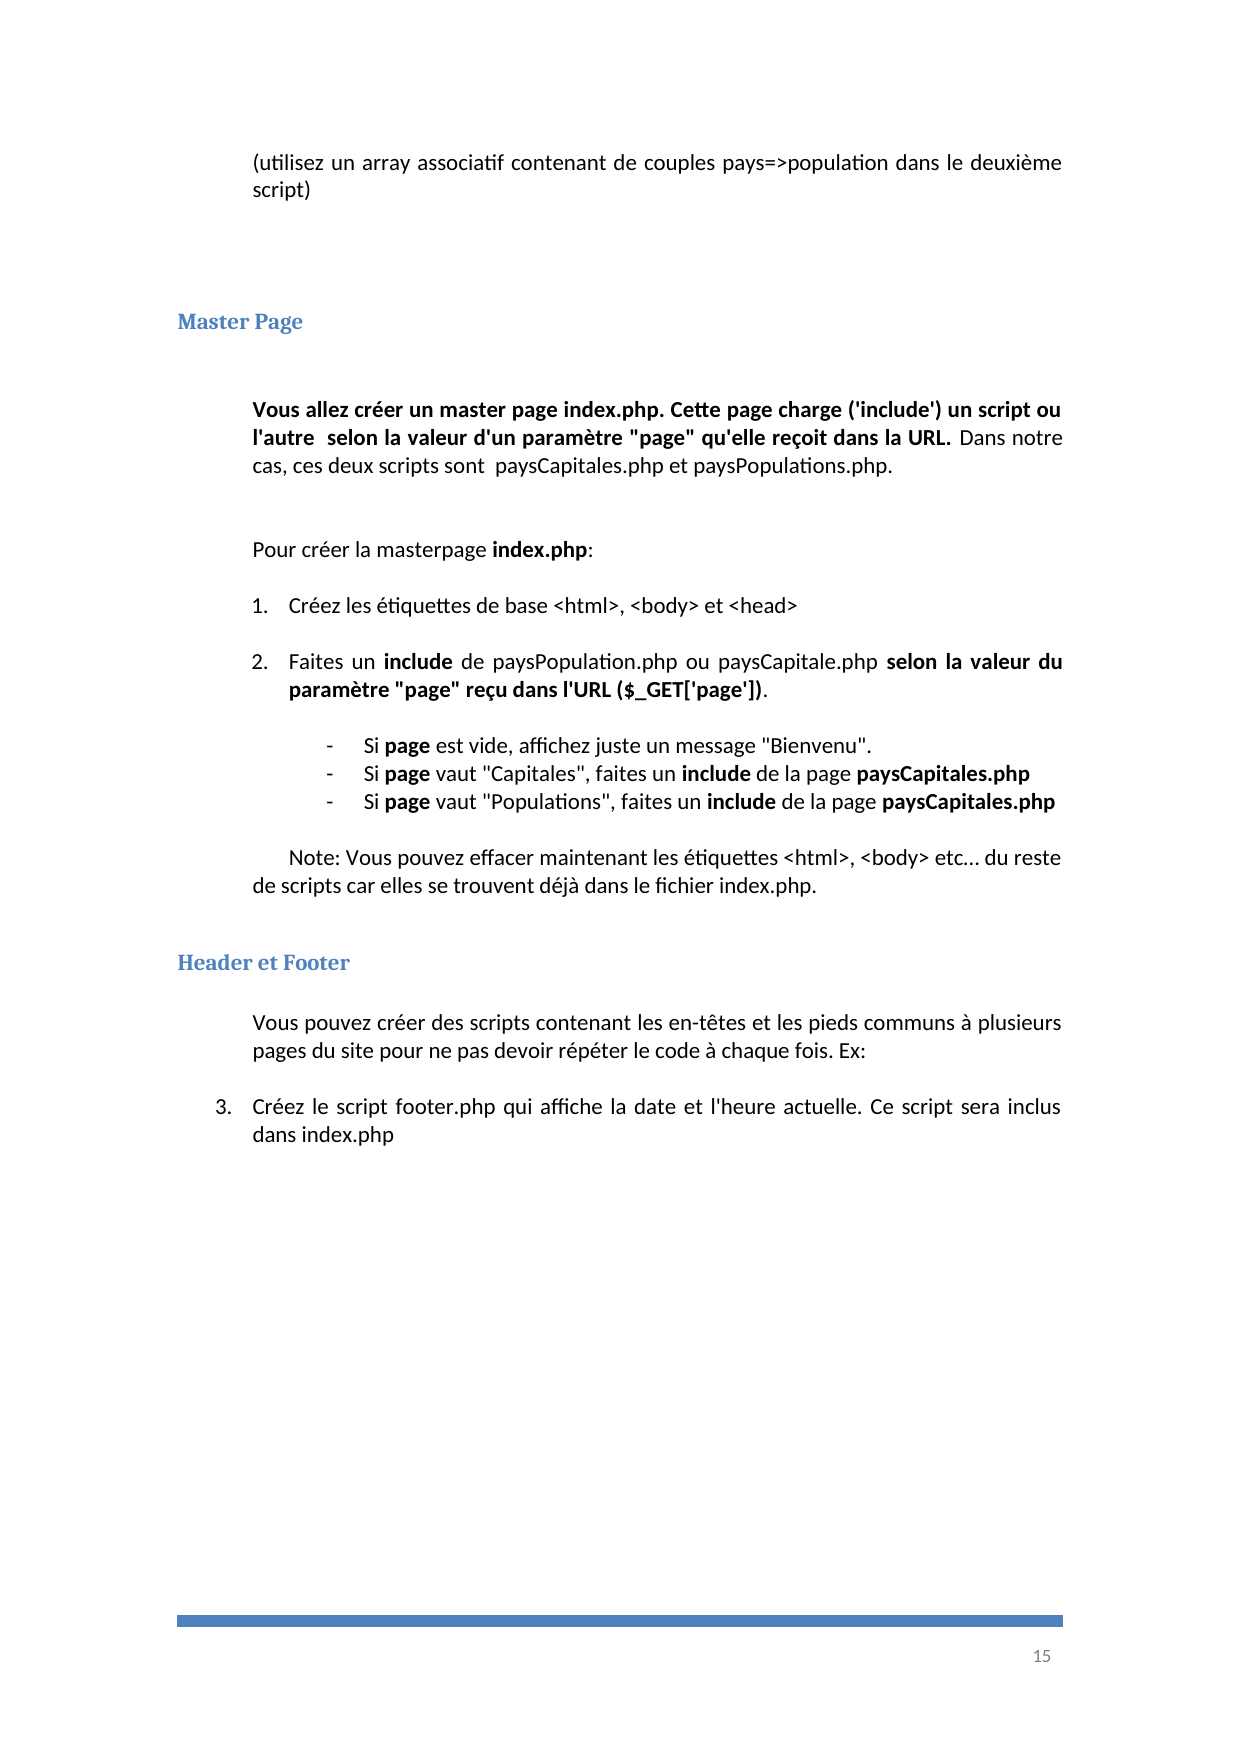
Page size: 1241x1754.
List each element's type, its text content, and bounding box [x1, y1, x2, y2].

text (utilisez un array associatif contenant de couples pays=>population dans le deuxième script) [252, 148, 1063, 204]
text Pour créer la masterpage index.php: [252, 535, 1063, 563]
list Si page vaut "Populations", faites un include de la page paysCapitales.php [326, 787, 1063, 815]
text Vous allez créer un master page index.php. Cette page charge ('include') un script ou l'autre selon la valeur d'un paramètre "page" qu'elle reçoit dans la URL. Dans notre cas, ces deux scripts sont paysCapitales.php et paysPopulations.php. [252, 395, 1063, 479]
list Si page vaut "Capitales", faites un include de la page paysCapitales.php [326, 759, 1063, 787]
list Faites un include de paysPopulation.php ou paysCapitale.php selon la valeur du paramètre "page" reçu dans l'URL ($_GET['page']). [251, 647, 1063, 703]
text Note: Vous pouvez effacer maintenant les étiquettes <html>, <body> etc… du reste de scripts car elles se trouvent déjà dans le fichier index.php. [252, 843, 1063, 899]
subtitle Master Page [177, 308, 1063, 335]
text Vous pouvez créer des scripts contenant les en-têtes et les pieds communs à plusieurs pages du site pour ne pas devoir répéter le code à chaque fois. Ex: [252, 1008, 1063, 1064]
list Si page est vide, affichez juste un message "Bienvenu". [326, 731, 1063, 759]
list Créez les étiquettes de base <html>, <body> et <head> [251, 591, 1063, 619]
subtitle Header et Footer [177, 950, 1063, 977]
list Créez le script footer.php qui affiche la date et l'heure actuelle. Ce script sera inclus dans index.php [215, 1092, 1063, 1148]
